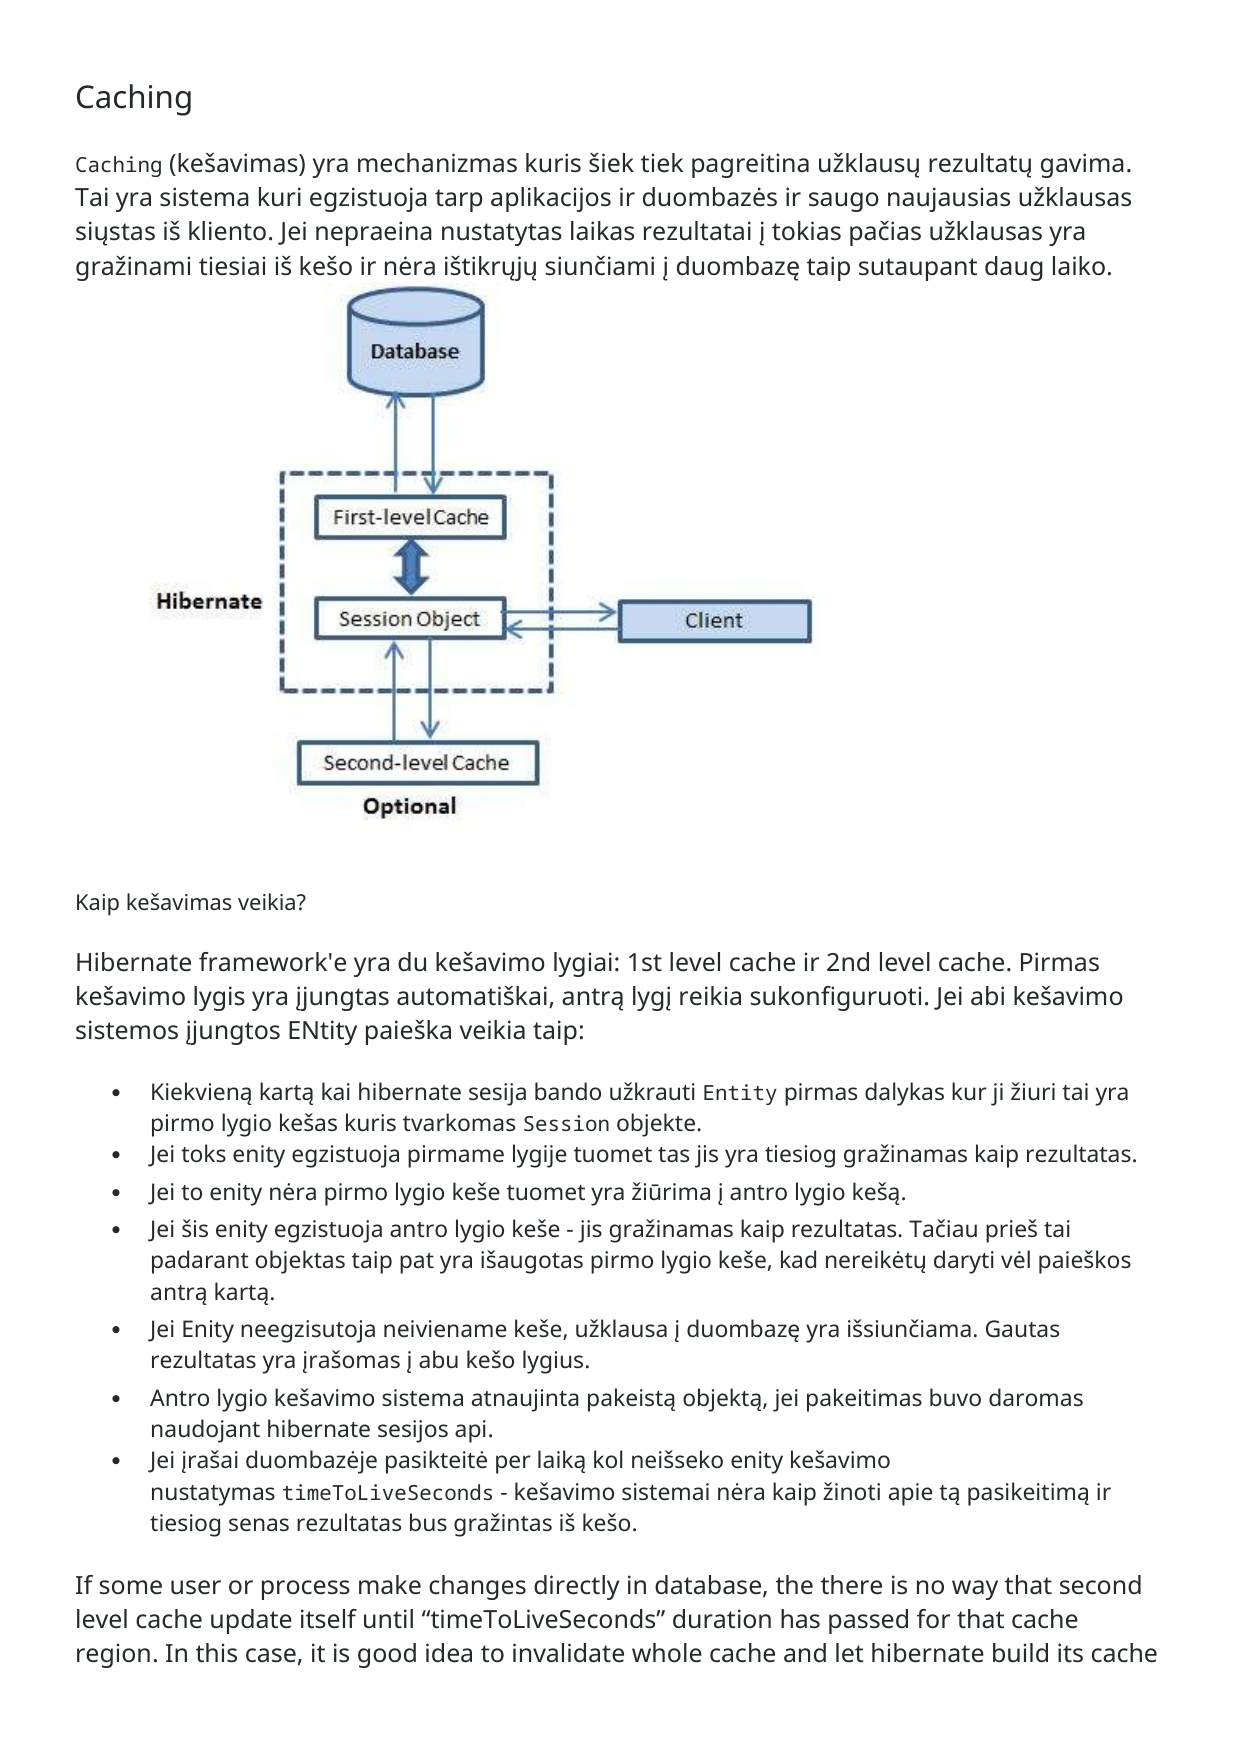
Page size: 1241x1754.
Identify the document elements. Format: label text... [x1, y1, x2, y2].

text Caching (kešavimas) yra mechanizmas kuris šiek tiek pagreitina užklausų rezultatų gavima. Tai yra sistema kuri egzistuoja tarp aplikacijos ir duombazės ir saugo naujausias užklausas siųstas iš kliento. Jei nepraeina nustatytas laikas rezultatai į tokias pačias užklausas yra gražinami tiesiai iš kešo ir nėra ištikrųjų siunčiami į duombazę taip sutaupant daug laiko. [75, 146, 1165, 282]
list Jei to enity nėra pirmo lygio keše tuomet yra žiūrima į antro lygio kešą. [112, 1176, 1165, 1207]
list Kiekvieną kartą kai hibernate sesija bando užkrauti Entity pirmas dalykas kur ji žiuri tai yra pirmo lygio kešas kuris tvarkomas Session objekte. [112, 1076, 1165, 1138]
list Jei toks enity egzistuoja pirmame lygije tuomet tas jis yra tiesiog gražinamas kaip rezultatas. [112, 1138, 1165, 1169]
list Jei šis enity egzistuoja antro lygio keše - jis gražinamas kaip rezultatas. Tačiau prieš tai padarant objektas taip pat yra išaugotas pirmo lygio keše, kad nereikėtų daryti vėl paieškos antrą kartą. [112, 1213, 1165, 1307]
list Jei įrašai duombazėje pasikteitė per laiką kol neišseko enity kešavimo nustatymas timeToLiveSeconds - kešavimo sistemai nėra kaip žinoti apie tą pasikeitimą ir tiesiog senas rezultatas bus gražintas iš kešo. [112, 1444, 1165, 1538]
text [75, 1567, 1165, 1669]
text Hibernate framework'e yra du kešavimo lygiai: 1st level cache ir 2nd level cache. Pirmas kešavimo lygis yra įjungtas automatiškai, antrą lygį reikia sukonfiguruoti. Jei abi kešavimo sistemos įjungtos ENtity paieška veikia taip: [75, 944, 1165, 1046]
subtitle Caching [75, 75, 1165, 118]
list Jei Enity neegzisutoja neiviename keše, užklausa į duombazę yra išsiunčiama. Gautas rezultatas yra įrašomas į abu kešo lygius. [112, 1313, 1165, 1376]
subtitle Kaip kešavimas veikia? [75, 887, 1165, 917]
picture [75, 282, 820, 850]
list Antro lygio kešavimo sistema atnaujinta pakeistą objektą, jei pakeitimas buvo daromas naudojant hibernate sesijos api. [112, 1382, 1165, 1444]
